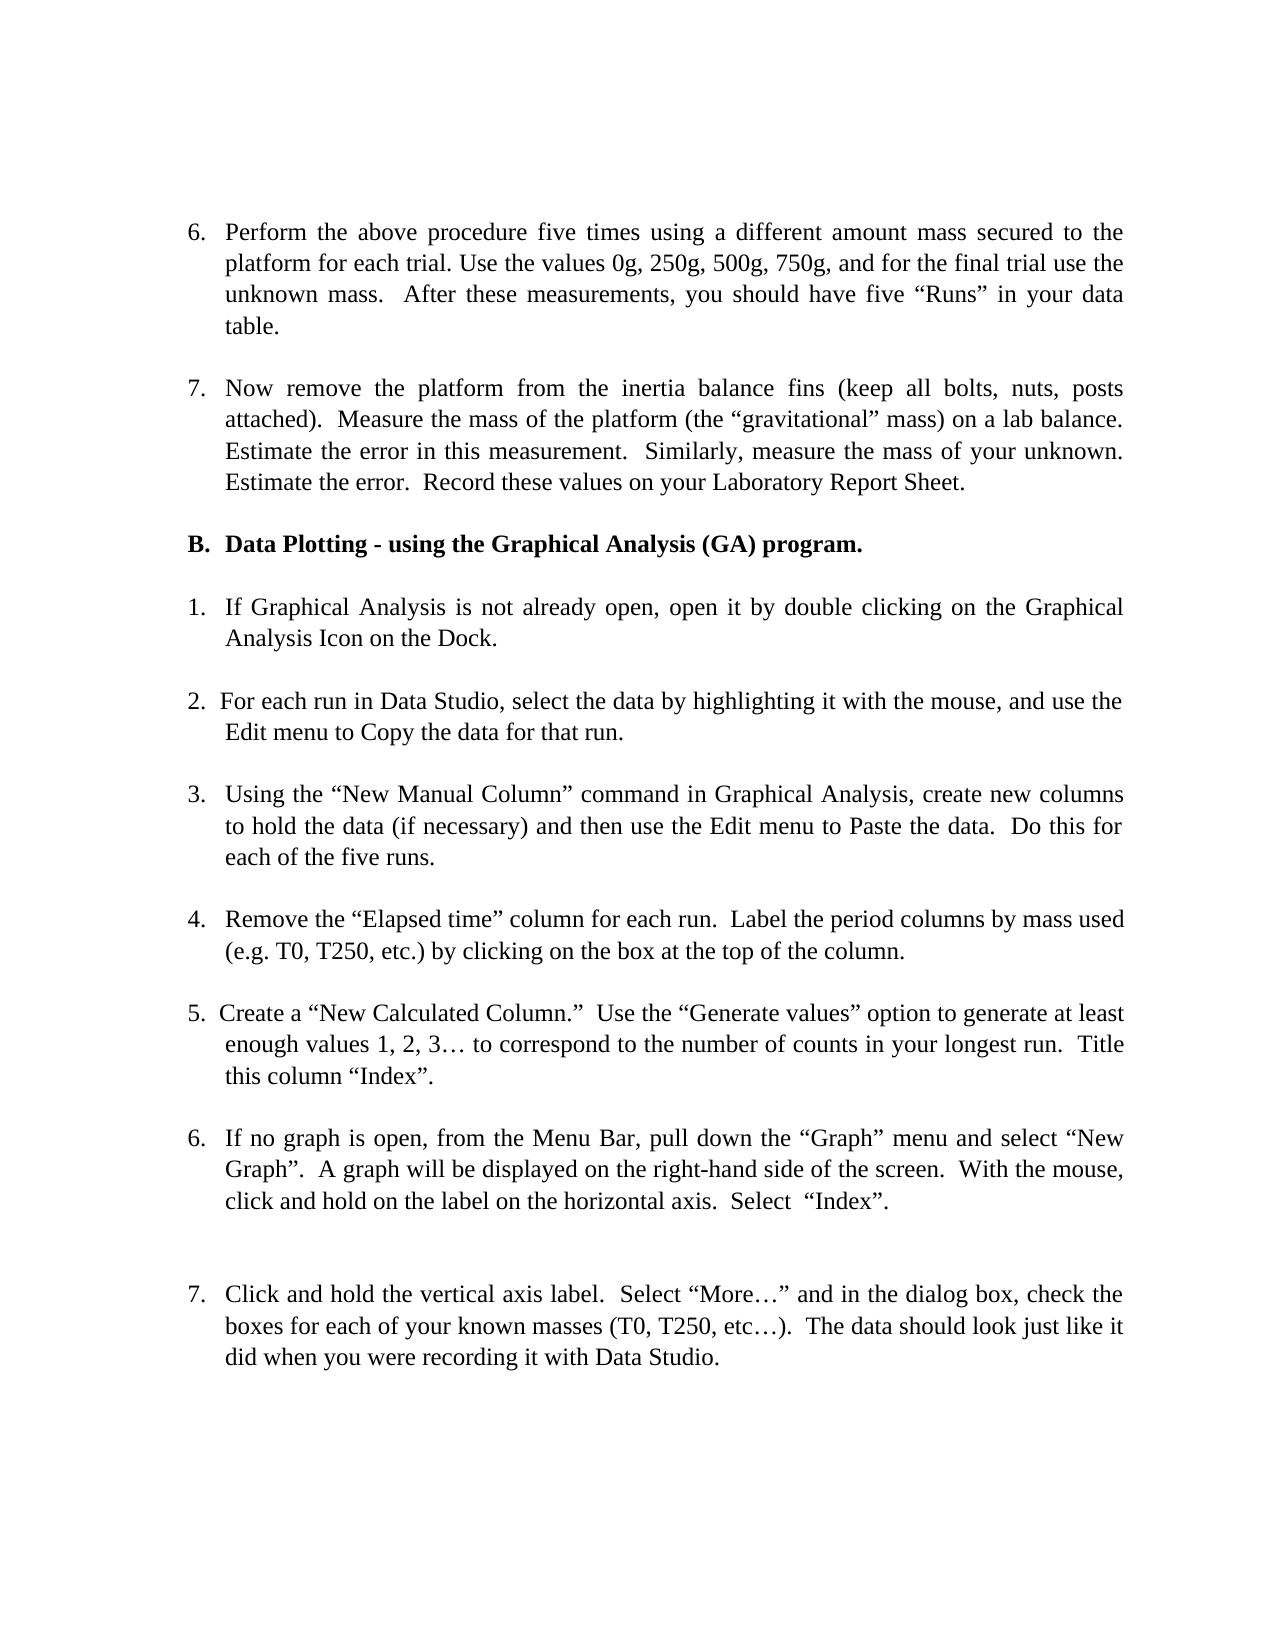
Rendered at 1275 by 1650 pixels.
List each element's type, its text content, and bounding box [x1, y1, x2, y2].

text 2. For each run in Data Studio, select the data by highlighting it with the mouse, and use the Edit menu to Copy the data for that run. [187, 684, 1125, 747]
text 3. Using the “New Manual Column” command in Graphical Analysis, create new columns to hold the data (if necessary) and then use the Edit menu to Paste the data. Do this for each of the five runs. [187, 778, 1125, 872]
list If Graphical Analysis is not already open, open it by double clicking on the Graphical Analysis Icon on the Dock. [187, 590, 1125, 653]
list Remove the “Elapsed time” column for each run. Label the period columns by mass used (e.g. T0, T250, etc.) by clicking on the box at the top of the column. [187, 903, 1125, 965]
text 6. If no graph is open, from the Menu Bar, pull down the “Graph” menu and select “New Graph”. A graph will be displayed on the right-hand side of the screen. With the mouse, click and hold on the label on the horizontal axis. Select “Index”. [187, 1122, 1125, 1215]
list Click and hold the vertical axis label. Select “More…” and in the dialog box, check the boxes for each of your known masses (T0, T250, etc…). The data should look just like it did when you were recording it with Data Studio. [187, 1278, 1125, 1372]
text 7. Now remove the platform from the inertia balance fins (keep all bolts, nuts, posts attached). Measure the mass of the platform (the “gravitational” mass) on a lab balance. Estimate the error in this measurement. Similarly, measure the mass of your unknown. Estimate the error. Record these values on your Laboratory Report Sheet. [187, 372, 1125, 497]
text B. Data Plotting - using the Graphical Analysis (GA) program. [187, 528, 1125, 559]
text 6. Perform the above procedure five times using a different amount mass secured to the platform for each trial. Use the values 0g, 250g, 500g, 750g, and for the final trial use the unknown mass. After these measurements, you should have five “Runs” in your data table. [187, 215, 1125, 340]
text 5. Create a “New Calculated Column.” Use the “Generate values” option to generate at least enough values 1, 2, 3… to correspond to the number of counts in your longest run. Title this column “Index”. [187, 997, 1125, 1090]
